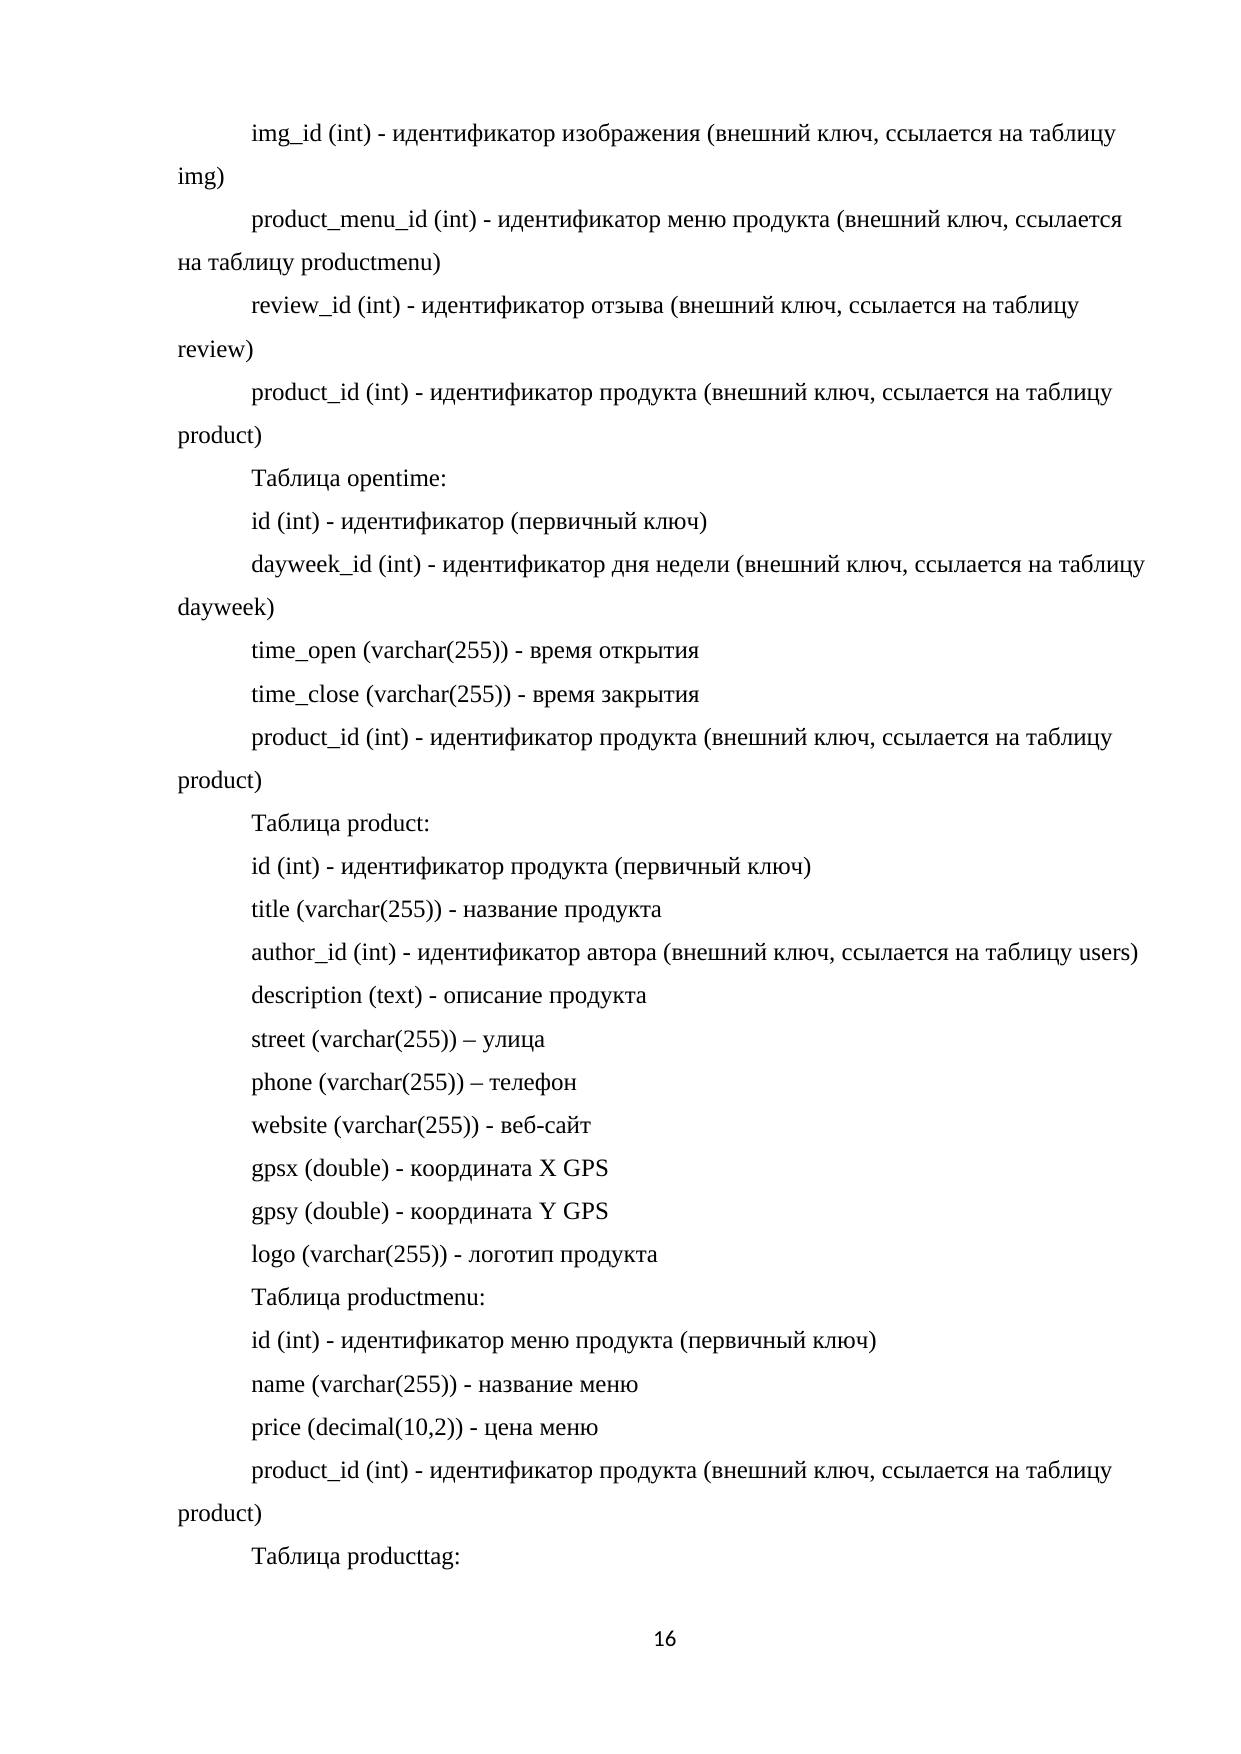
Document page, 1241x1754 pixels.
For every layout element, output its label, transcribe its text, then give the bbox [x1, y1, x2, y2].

text Таблица opentime: [177, 463, 1152, 492]
text id (int) - идентификатор (первичный ключ) [177, 506, 1152, 535]
text Таблица producttag: [177, 1541, 1152, 1570]
text product_id (int) - идентификатор продукта (внешний ключ, ссылается на таблицу product) [177, 377, 1152, 449]
text gpsx (double) - координата X GPS [177, 1153, 1152, 1182]
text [177, 1455, 1152, 1527]
text time_close (varchar(255)) - время закрытия [177, 679, 1152, 707]
text review_id (int) - идентификатор отзыва (внешний ключ, ссылается на таблицу review) [177, 291, 1152, 362]
text logo (varchar(255)) - логотип продукта [177, 1239, 1152, 1268]
text Таблица product: [177, 808, 1152, 837]
text website (varchar(255)) - веб-сайт [177, 1110, 1152, 1139]
text phone (varchar(255)) – телефон [177, 1067, 1152, 1096]
text id (int) - идентификатор меню продукта (первичный ключ) [177, 1326, 1152, 1354]
text description (text) - описание продукта [177, 981, 1152, 1009]
text author_id (int) - идентификатор автора (внешний ключ, ссылается на таблицу users) [177, 937, 1152, 966]
text time_open (varchar(255)) - время открытия [177, 636, 1152, 664]
text product_menu_id (int) - идентификатор меню продукта (внешний ключ, ссылается на таблицу productmenu) [177, 204, 1152, 276]
text Таблица productmenu: [177, 1282, 1152, 1311]
text product_id (int) - идентификатор продукта (внешний ключ, ссылается на таблицу product) [177, 722, 1152, 794]
text dayweek_id (int) - идентификатор дня недели (внешний ключ, ссылается на таблицу dayweek) [177, 549, 1152, 621]
text price (decimal(10,2)) - цена меню [177, 1412, 1152, 1441]
text id (int) - идентификатор продукта (первичный ключ) [177, 851, 1152, 880]
text img_id (int) - идентификатор изображения (внешний ключ, ссылается на таблицу img) [177, 118, 1152, 190]
text title (varchar(255)) - название продукта [177, 894, 1152, 923]
text gpsy (double) - координата Y GPS [177, 1196, 1152, 1225]
text name (varchar(255)) - название меню [177, 1369, 1152, 1397]
text street (varchar(255)) – улица [177, 1024, 1152, 1052]
